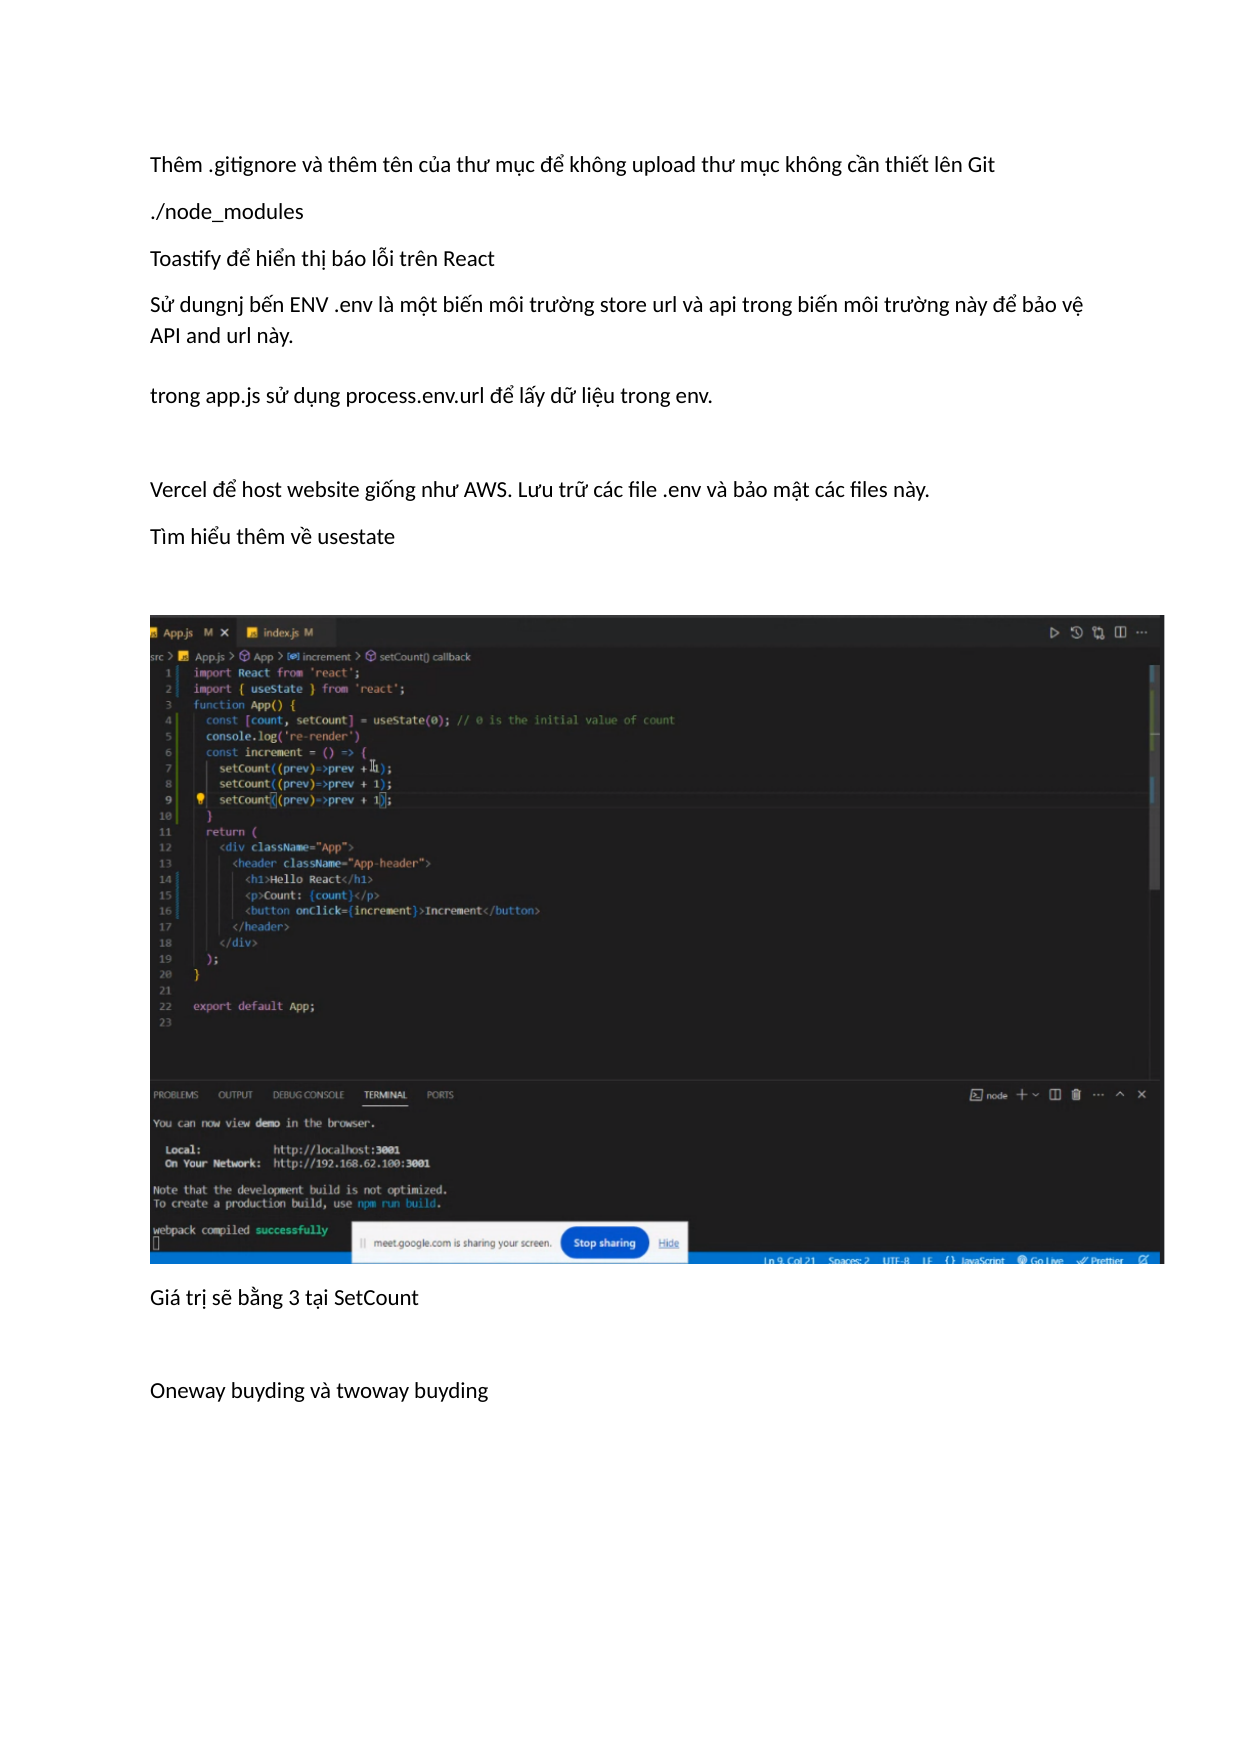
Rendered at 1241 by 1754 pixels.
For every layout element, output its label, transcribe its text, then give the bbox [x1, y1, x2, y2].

text ./node_modules [150, 197, 1090, 225]
text Thêm .gitignore và thêm tên của thư mục để không upload thư mục không cần thiết lên Git [150, 150, 1090, 178]
text Giá trị sẽ bằng 3 tại SetCount [150, 1283, 1090, 1311]
text Tìm hiểu thêm về usestate [150, 522, 1090, 550]
text Oneway buyding và twoway buyding [150, 1376, 1090, 1404]
text Vercel để host website giống như AWS. Lưu trữ các file .env và bảo mật các files này. [150, 475, 1090, 503]
picture [150, 615, 1165, 1264]
text Sử dungnj bến ENV .env là một biến môi trường store url và api trong biến môi trường này để bảo vệ API and url này. trong app.js sử dụng process.env.url để lấy dữ liệu trong env. [150, 291, 1090, 409]
text Toastify để hiển thị báo lỗi trên React [150, 244, 1090, 272]
